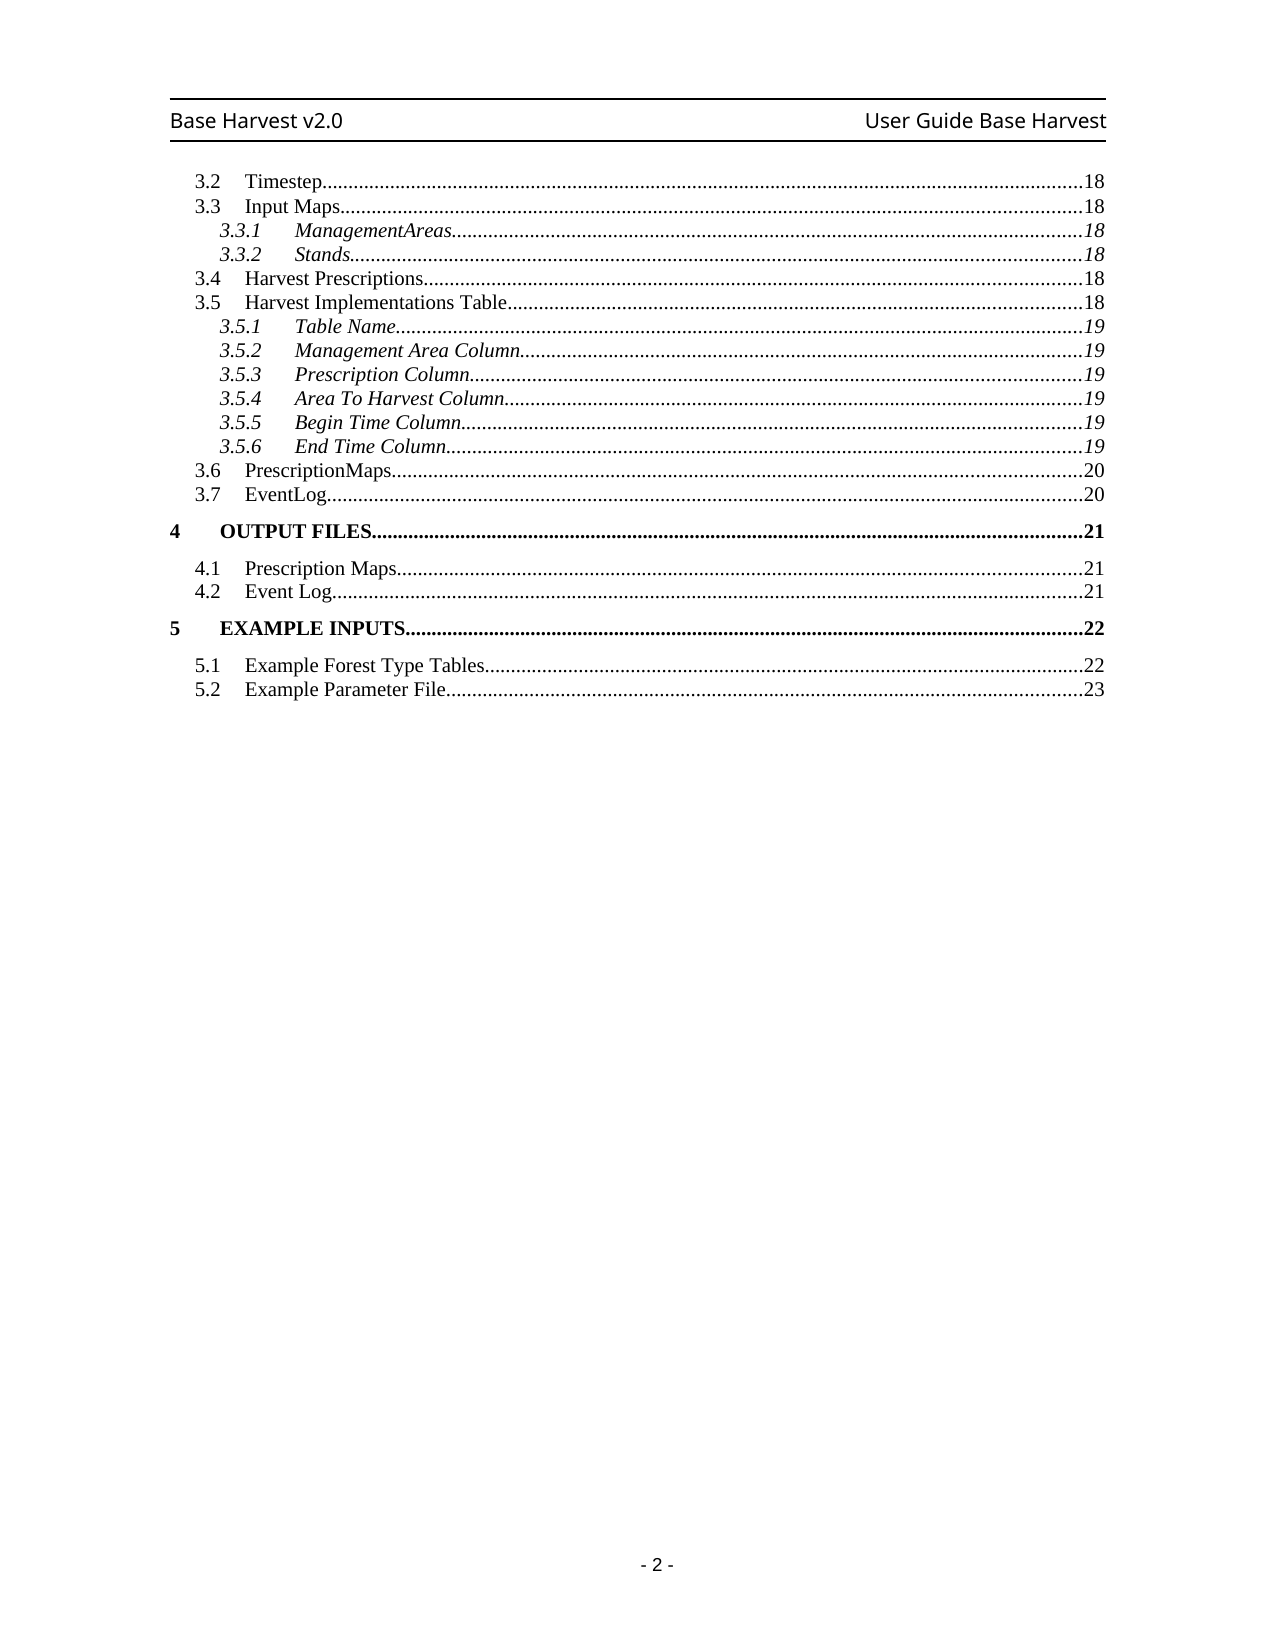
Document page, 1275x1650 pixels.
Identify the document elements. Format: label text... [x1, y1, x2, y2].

text 3.5.3 Prescription Column 19 [219, 362, 1106, 386]
text 3.5.2 Management Area Column 19 [219, 338, 1106, 362]
text 3.5.5 Begin Time Column 19 [219, 410, 1106, 434]
text 3.5 Harvest Implementations Table 18 [194, 290, 1106, 314]
text 5.2 Example Parameter File 23 [194, 677, 1106, 701]
text 3.4 Harvest Prescriptions 18 [194, 266, 1106, 290]
text 3.6 PrescriptionMaps 20 [194, 458, 1106, 482]
text 3.3.2 Stands 18 [219, 242, 1106, 266]
text 3.5.1 Table Name 19 [219, 314, 1106, 338]
text 4.1 Prescription Maps 21 [194, 555, 1106, 579]
text 4 Output Files 21 [169, 519, 1106, 543]
text 5 Example Inputs 22 [169, 616, 1106, 640]
text 4.2 Event Log 21 [194, 579, 1106, 603]
text 3.3.1 ManagementAreas 18 [219, 218, 1106, 242]
text 3.3 Input Maps 18 [194, 193, 1106, 218]
text 3.5.6 End Time Column 19 [219, 434, 1106, 458]
text 3.5.4 Area To Harvest Column 19 [219, 386, 1106, 410]
text 5.1 Example Forest Type Tables 22 [194, 653, 1106, 677]
text 3.2 Timestep 18 [194, 169, 1106, 193]
text 3.7 EventLog 20 [194, 482, 1106, 506]
